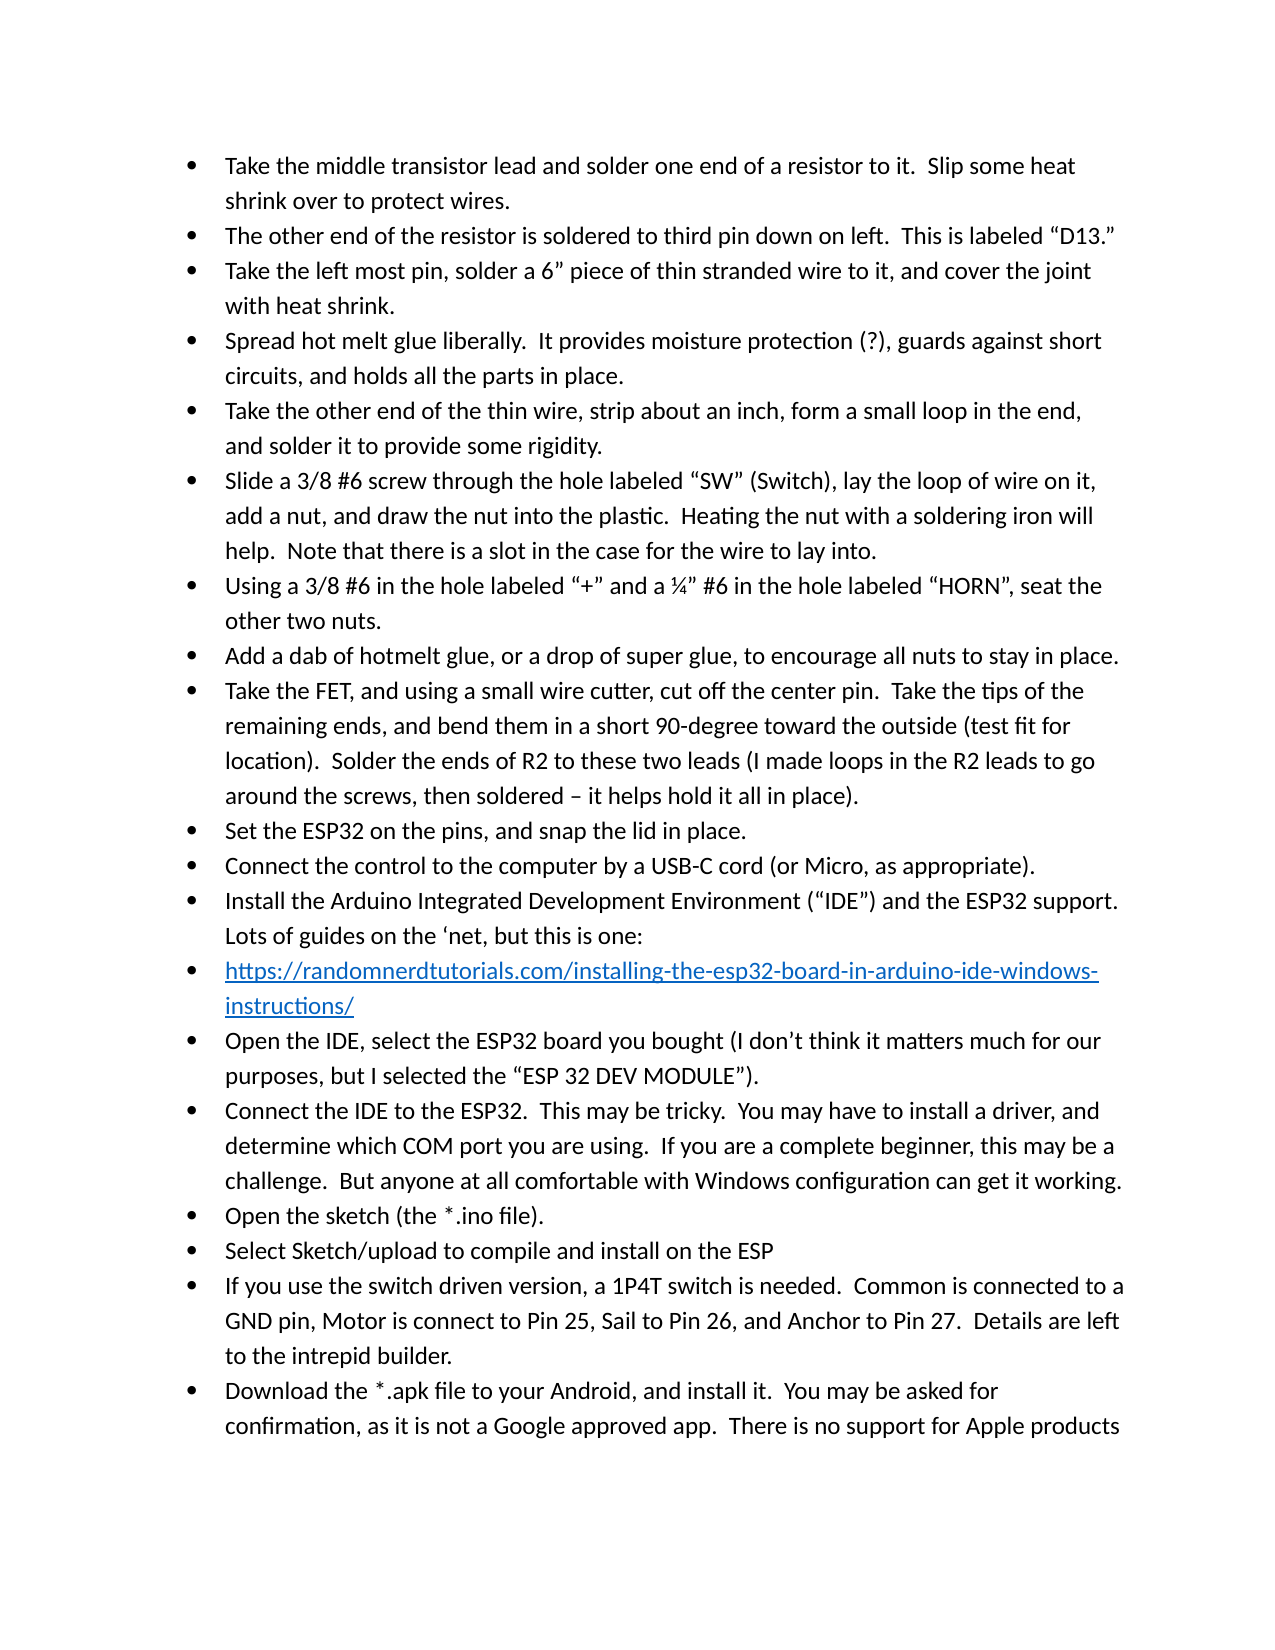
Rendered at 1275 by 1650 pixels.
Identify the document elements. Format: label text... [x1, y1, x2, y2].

list Take the left most pin, solder a 6” piece of thin stranded wire to it, and cover the joint with heat shrink. [187, 255, 1125, 321]
list Take the middle transistor lead and solder one end of a resistor to it. Slip some heat shrink over to protect wires. [187, 150, 1125, 216]
list Add a dab of hotmelt glue, or a drop of super glue, to encourage all nuts to stay in place. [187, 640, 1125, 671]
list If you use the switch driven version, a 1P4T switch is needed. Common is connected to a GND pin, Motor is connect to Pin 25, Sail to Pin 26, and Anchor to Pin 27. Details are left to the intrepid builder. [187, 1270, 1125, 1371]
list The other end of the resistor is soldered to third pin down on left. This is labeled “D13.” [187, 220, 1125, 251]
list Open the IDE, select the ESP32 board you bought (I don’t think it matters much for our purposes, but I selected the “ESP 32 DEV MODULE”). [187, 1025, 1125, 1091]
list Select Sketch/upload to compile and install on the ESP [187, 1235, 1125, 1266]
list Take the other end of the thin wire, strip about an inch, form a small loop in the end, and solder it to provide some rigidity. [187, 395, 1125, 461]
list Download the *.apk file to your Android, and install it. You may be asked for confirmation, as it is not a Google approved app. There is no support for Apple products [187, 1375, 1125, 1441]
list Using a 3/8 #6 in the hole labeled “+” and a ¼” #6 in the hole labeled “HORN”, seat the other two nuts. [187, 570, 1125, 636]
list Slide a 3/8 #6 screw through the hole labeled “SW” (Switch), lay the loop of wire on it, add a nut, and draw the nut into the plastic. Heating the nut with a soldering iron will help. Note that there is a slot in the case for the wire to lay into. [187, 465, 1125, 566]
list Connect the IDE to the ESP32. This may be tricky. You may have to install a driver, and determine which COM port you are using. If you are a complete beginner, this may be a challenge. But anyone at all comfortable with Windows configuration can get it working. [187, 1095, 1125, 1196]
list Install the Arduino Integrated Development Environment (“IDE”) and the ESP32 support. Lots of guides on the ‘net, but this is one: [187, 885, 1125, 951]
list Take the FET, and using a small wire cutter, cut off the center pin. Take the tips of the remaining ends, and bend them in a short 90-degree toward the outside (test fit for location). Solder the ends of R2 to these two leads (I made loops in the R2 leads to go around the screws, then soldered – it helps hold it all in place). [187, 675, 1125, 811]
list Spread hot melt glue liberally. It provides moisture protection (?), guards against short circuits, and holds all the parts in place. [187, 325, 1125, 391]
list Set the ESP32 on the pins, and snap the lid in place. [187, 815, 1125, 846]
list https://randomnerdtutorials.com/installing-the-esp32-board-in-arduino-ide-windows-instructions/ [187, 955, 1125, 1021]
list Open the sketch (the *.ino file). [187, 1200, 1125, 1231]
list Connect the control to the computer by a USB-C cord (or Micro, as appropriate). [187, 850, 1125, 881]
